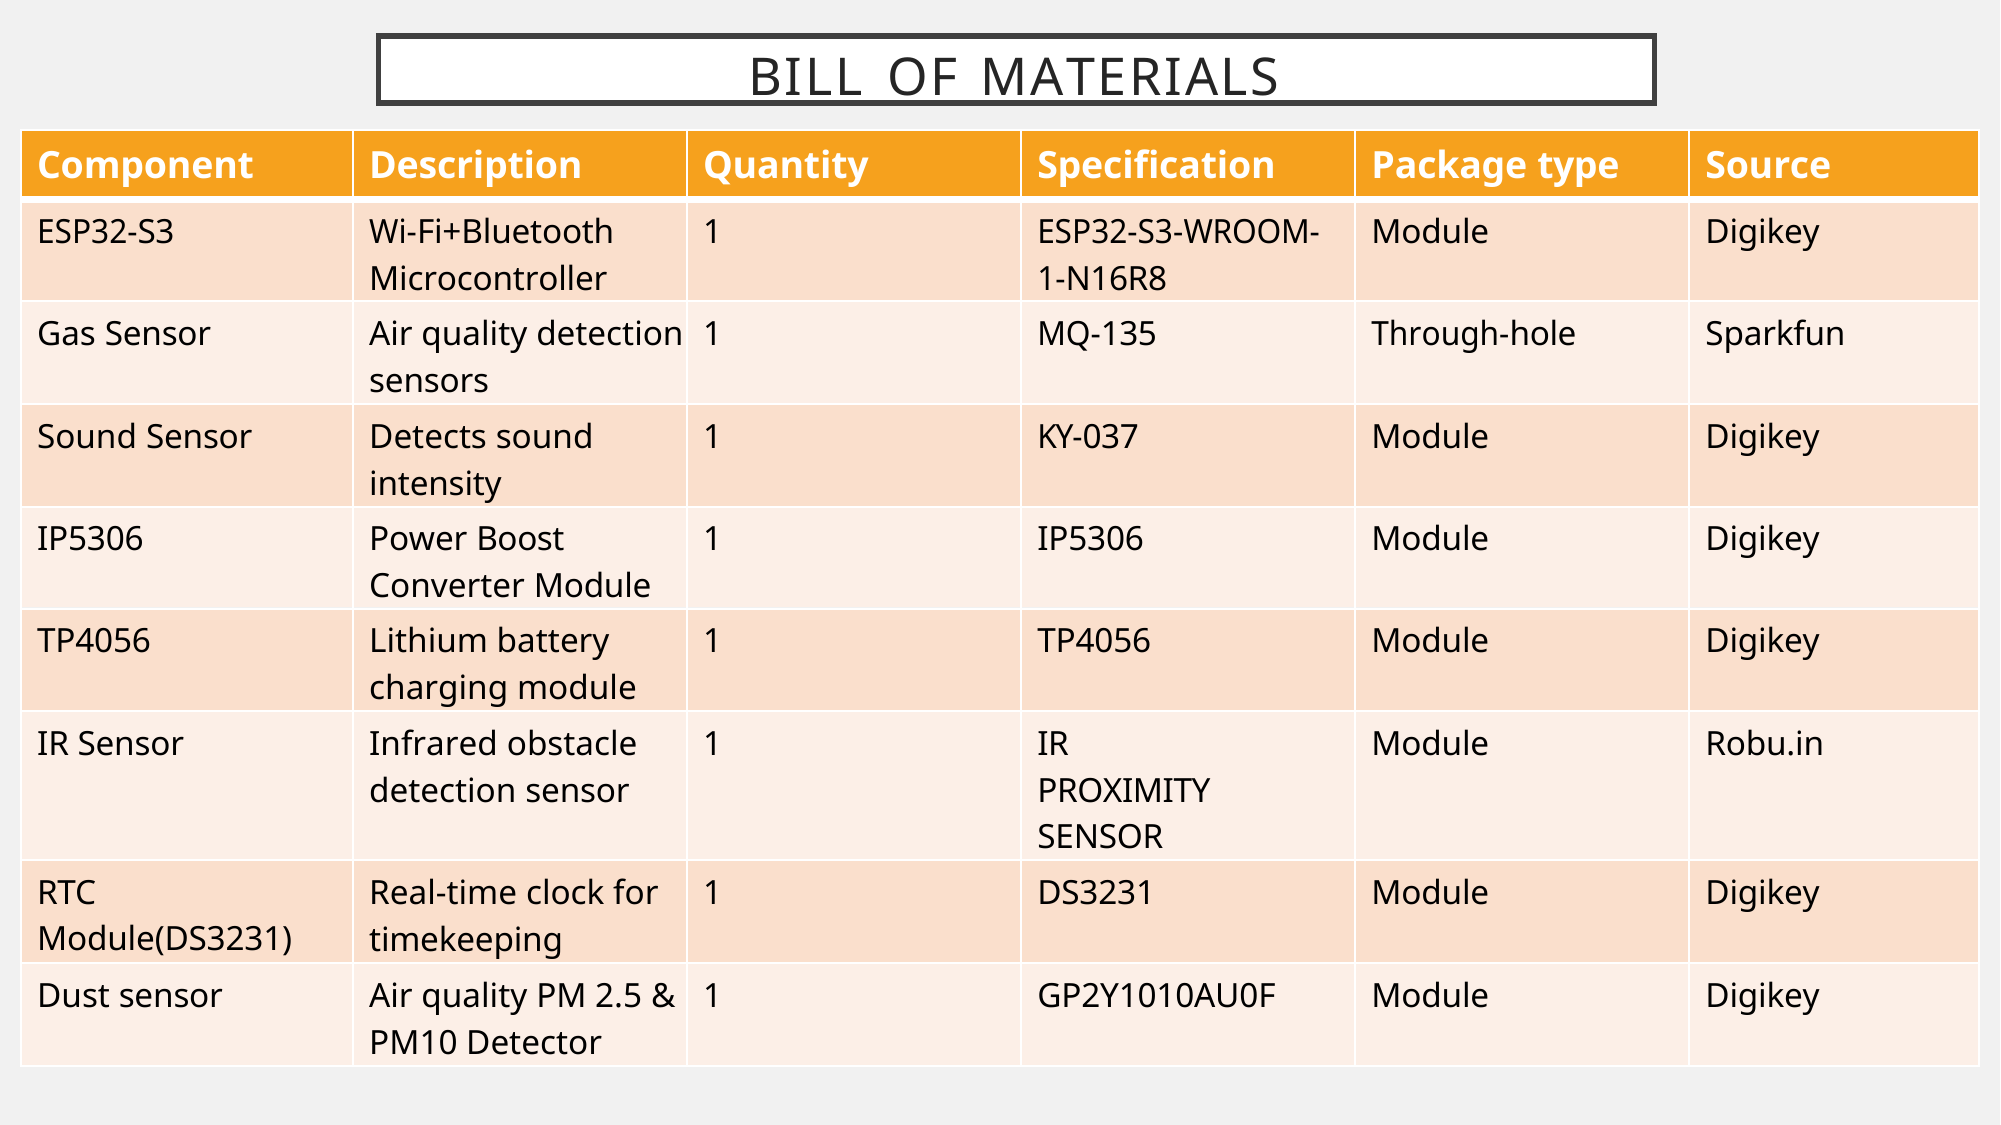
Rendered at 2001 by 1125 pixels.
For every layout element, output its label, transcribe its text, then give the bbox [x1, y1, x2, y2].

table_header Source [1690, 131, 1978, 196]
table_cell Module [1356, 203, 1688, 300]
table_cell IR PROXIMITY SENSOR [1022, 712, 1354, 859]
table_cell Digikey [1690, 610, 1978, 710]
table_cell Real-time clock for timekeeping [354, 861, 686, 962]
table_cell Module [1356, 405, 1688, 506]
table_header Package type [1356, 131, 1688, 196]
table_cell 1 [688, 964, 1020, 1065]
table_cell IP5306 [22, 508, 352, 607]
table_cell RTC Module(DS3231) [22, 861, 352, 962]
table_cell 1 [688, 712, 1020, 859]
table_cell Module [1356, 610, 1688, 710]
table_cell KY-037 [1022, 405, 1354, 506]
table_cell Digikey [1690, 508, 1978, 607]
table_cell Wi-Fi+Bluetooth Microcontroller [354, 203, 686, 300]
table_cell Infrared obstacle detection sensor [354, 712, 686, 859]
table_cell ESP32-S3 [22, 203, 352, 300]
table_cell Digikey [1690, 203, 1978, 300]
table_cell Module [1356, 508, 1688, 607]
table_cell IP5306 [1022, 508, 1354, 607]
table_cell TP4056 [1022, 610, 1354, 710]
table_cell Air quality PM 2.5 & PM10 Detector [354, 964, 686, 1065]
table_cell Robu.in [1690, 712, 1978, 859]
table_cell 1 [688, 508, 1020, 607]
table_cell 1 [688, 302, 1020, 403]
table_cell IR Sensor [22, 712, 352, 859]
table_cell Module [1356, 712, 1688, 859]
table_cell Gas Sensor [22, 302, 352, 403]
table_cell 1 [688, 610, 1020, 710]
table_cell 1 [688, 203, 1020, 300]
table_cell Detects sound intensity [354, 405, 686, 506]
table_cell GP2Y1010AU0F [1022, 964, 1354, 1065]
table_header Description [354, 131, 686, 196]
table_cell Through-hole [1356, 302, 1688, 403]
table_cell Digikey [1690, 405, 1978, 506]
table_cell Power Boost Converter Module [354, 508, 686, 607]
table_cell MQ-135 [1022, 302, 1354, 403]
table_header Component [22, 131, 352, 196]
table_cell 1 [688, 861, 1020, 962]
table_cell ESP32-S3-WROOM- 1-N16R8 [1022, 203, 1354, 300]
table_cell Lithium battery charging module [354, 610, 686, 710]
table_cell Air quality detection sensors [354, 302, 686, 403]
table_cell Dust sensor [22, 964, 352, 1065]
table_cell Module [1356, 861, 1688, 962]
table_cell 1 [688, 405, 1020, 506]
table_cell Digikey [1690, 861, 1978, 962]
table_header Specification [1022, 131, 1354, 196]
table_cell Sparkfun [1690, 302, 1978, 403]
table_cell Module [1356, 964, 1688, 1065]
table_cell Digikey [1690, 964, 1978, 1065]
table_cell Sound Sensor [22, 405, 352, 506]
table_cell TP4056 [22, 610, 352, 710]
table_header Quantity [688, 131, 1020, 196]
table_cell DS3231 [1022, 861, 1354, 962]
